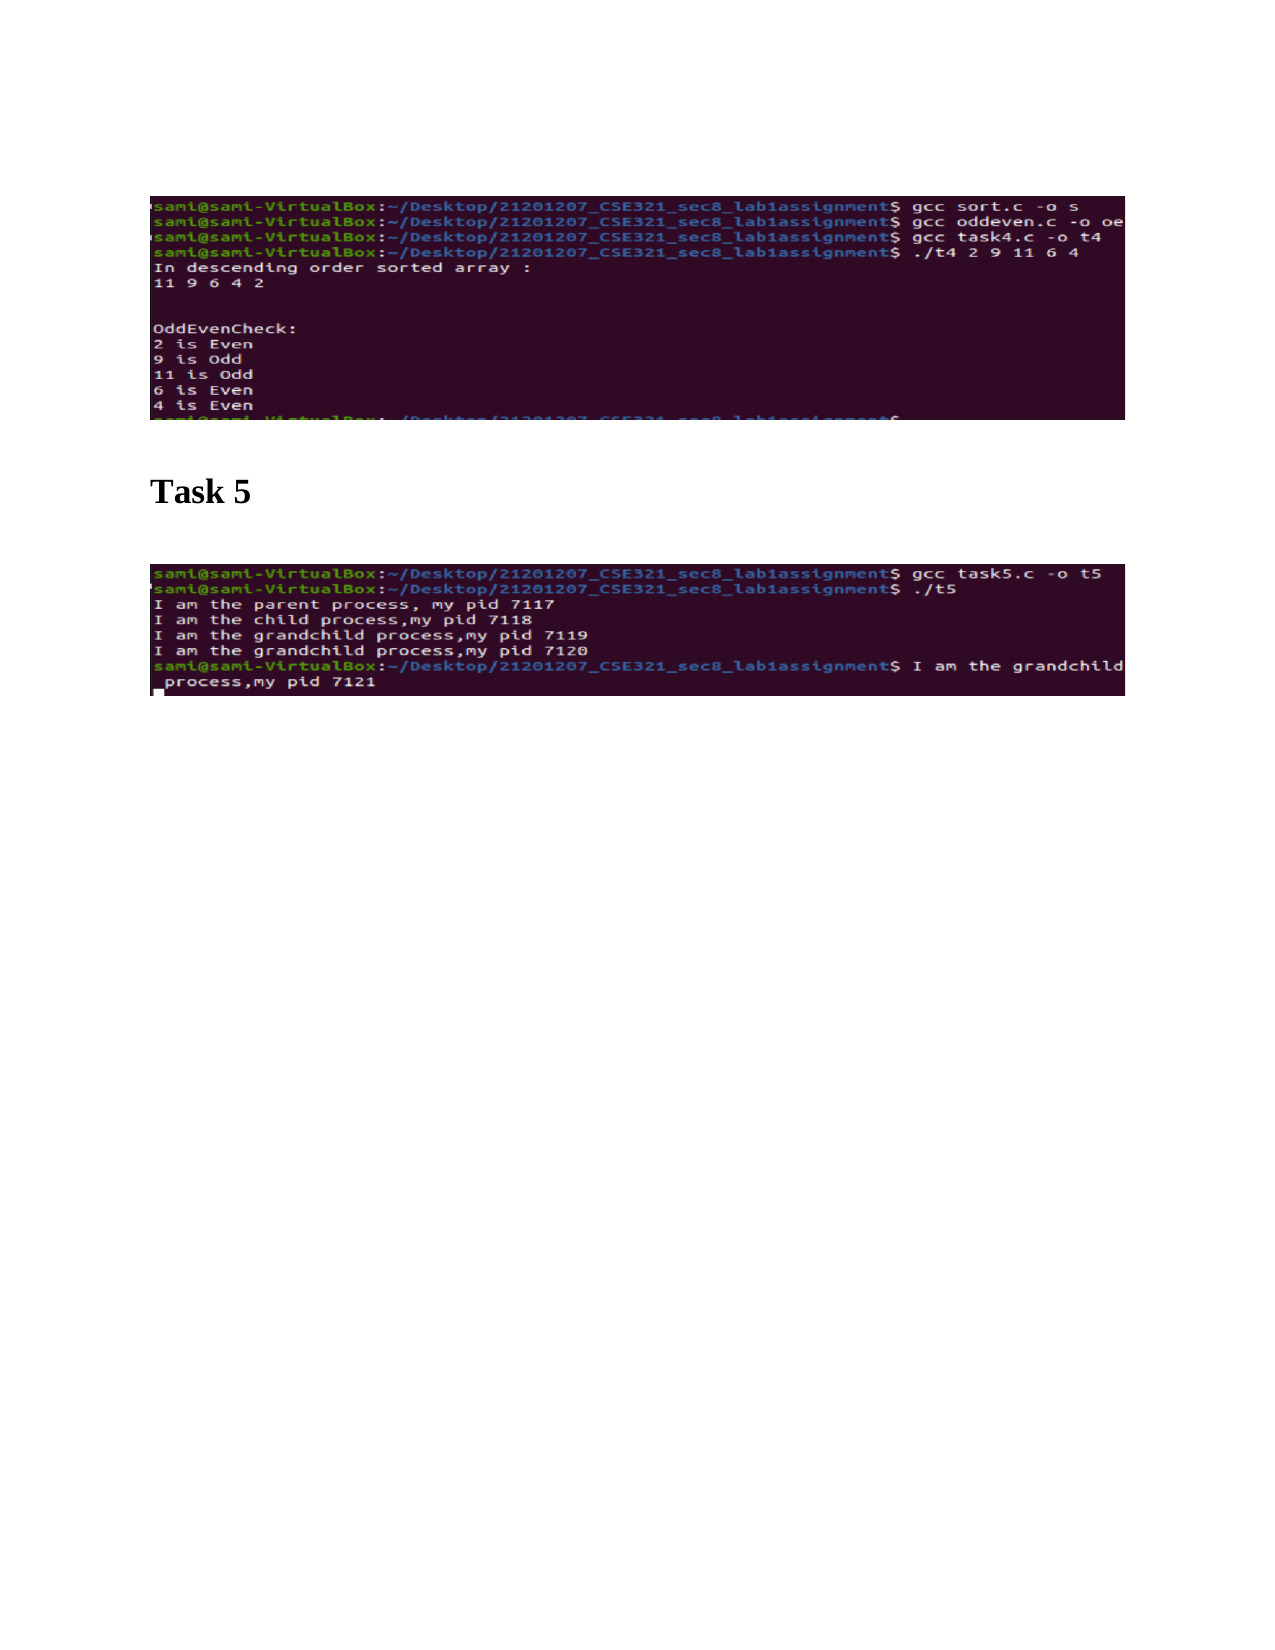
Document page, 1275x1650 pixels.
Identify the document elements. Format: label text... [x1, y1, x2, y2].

picture [150, 564, 1125, 696]
picture [150, 196, 1125, 420]
text Task 5 [150, 471, 1125, 511]
